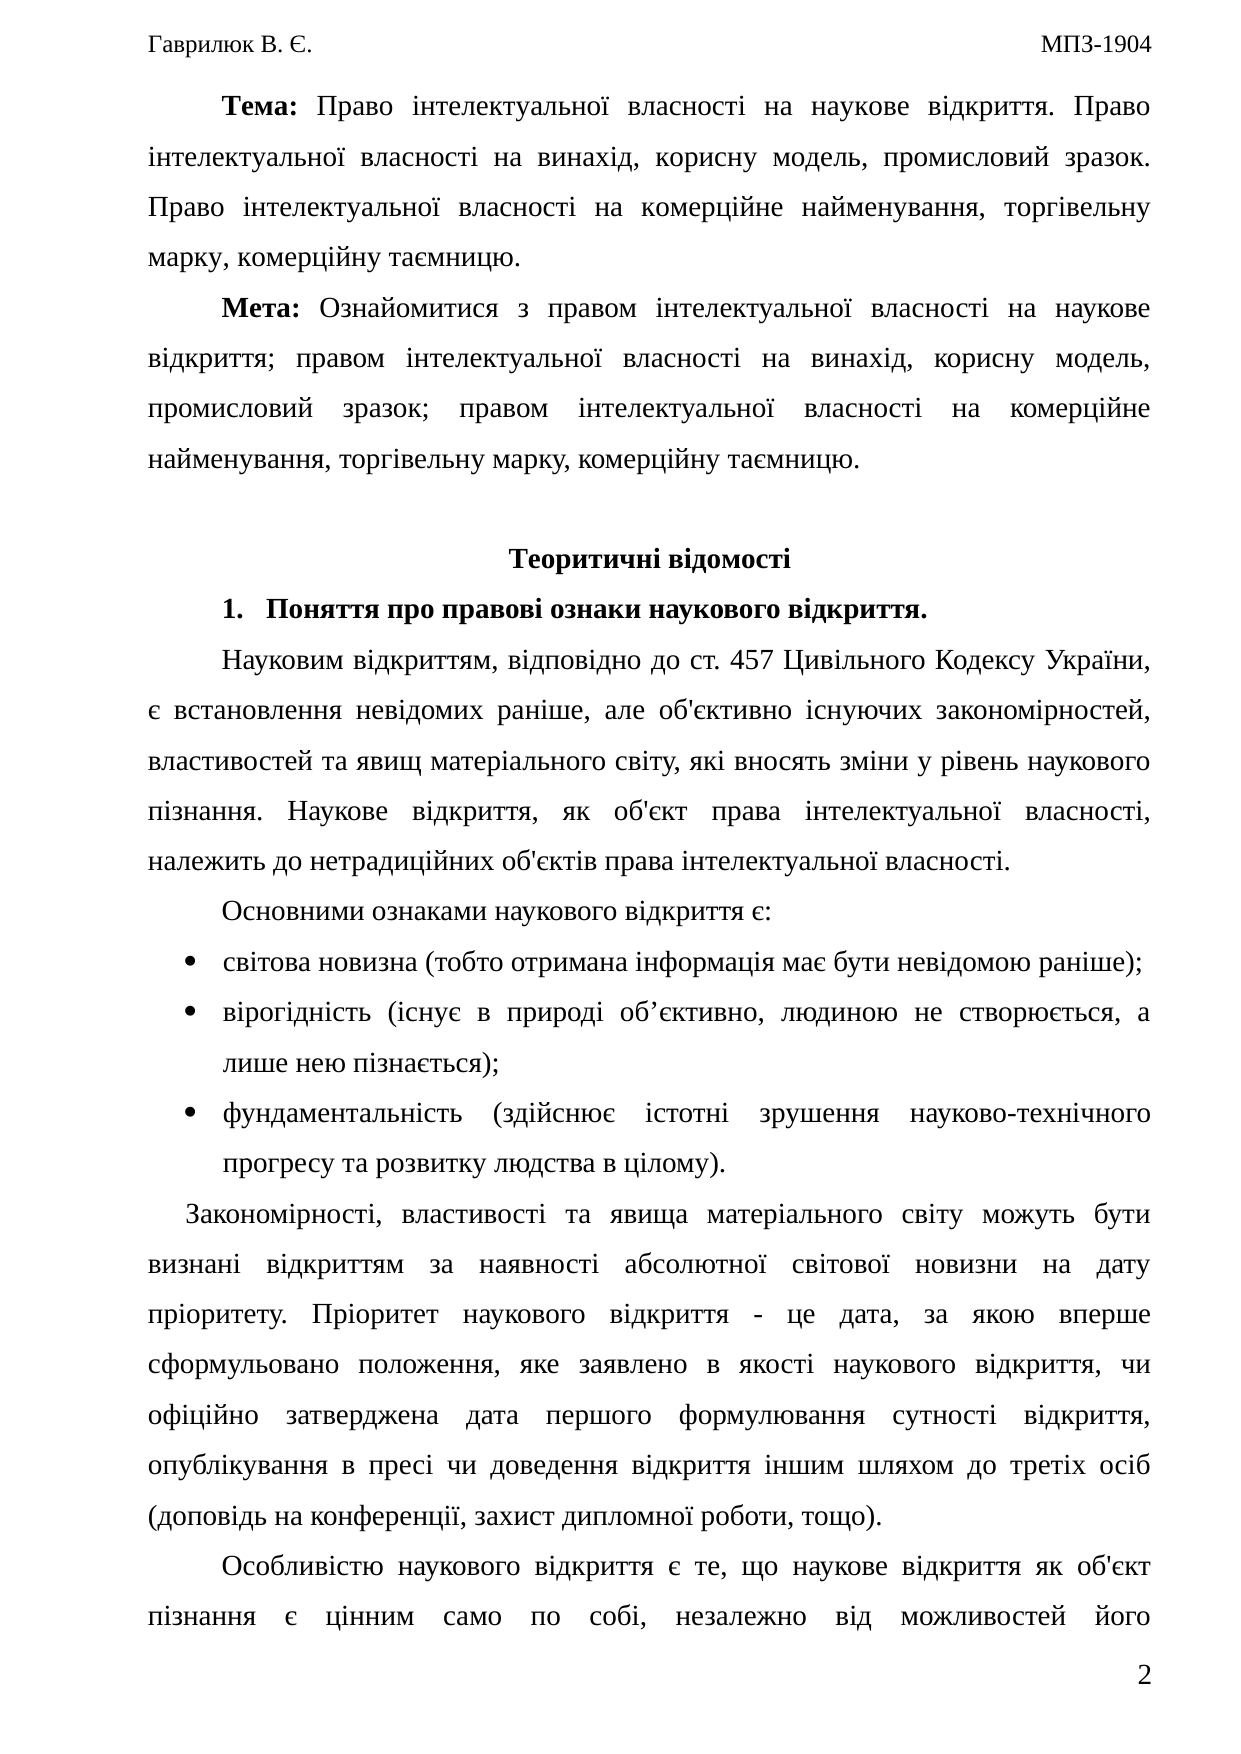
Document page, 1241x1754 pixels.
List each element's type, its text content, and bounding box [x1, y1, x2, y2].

list вірогідність (існує в природі об’єктивно, людиною не створюється, а лише нею пізнається); [185, 994, 1152, 1078]
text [148, 1548, 1152, 1632]
text Науковим відкриттям, відповідно до ст. 457 Цивільного Кодексу України, є встановлення невідомих раніше, але об'єктивно існуючих закономірностей, властивостей та явищ матеріального світу, які вносять зміни у рівень наукового пізнання. Наукове відкриття, як об'єкт права інтелектуальної власності, належить до нетрадиційних об'єктів права інтелектуальної власності. [148, 642, 1152, 877]
text Основними ознаками наукового відкриття є: [148, 893, 1152, 927]
text Теоритичні відомості [148, 541, 1152, 575]
text Мета: Ознайомитися з правом інтелектуальної власності на наукове відкриття; правом інтелектуальної власності на винахід, корисну модель, промисловий зразок; правом інтелектуальної власності на комерційне найменування, торгівельну марку, комерційну таємницю. [148, 290, 1152, 474]
text Тема: Право інтелектуальної власності на наукове відкриття. Право інтелектуальної власності на винахід, корисну модель, промисловий зразок. Право інтелектуальної власності на комерційне найменування, торгівельну марку, комерційну таємницю. [148, 88, 1152, 273]
text Закономірності, властивості та явища матеріального світу можуть бути визнані відкриттям за наявності абсолютної світової новизни на дату пріоритету. Пріоритет наукового відкриття - це дата, за якою вперше сформульовано положення, яке заявлено в якості наукового відкриття, чи офіційно затверджена дата першого формулювання сутності відкриття, опублікування в пресі чи доведення відкриття іншим шляхом до третіх осіб (доповідь на конференції, захист дипломної роботи, тощо). [148, 1196, 1152, 1531]
list світова новизна (тобто отримана інформація має бути невідомою раніше); [185, 944, 1152, 977]
list Поняття про правові ознаки наукового відкриття. [222, 592, 1152, 625]
list фундаментальність (здійснює істотні зрушення науково-технічного прогресу та розвитку людства в цілому). [185, 1095, 1152, 1179]
